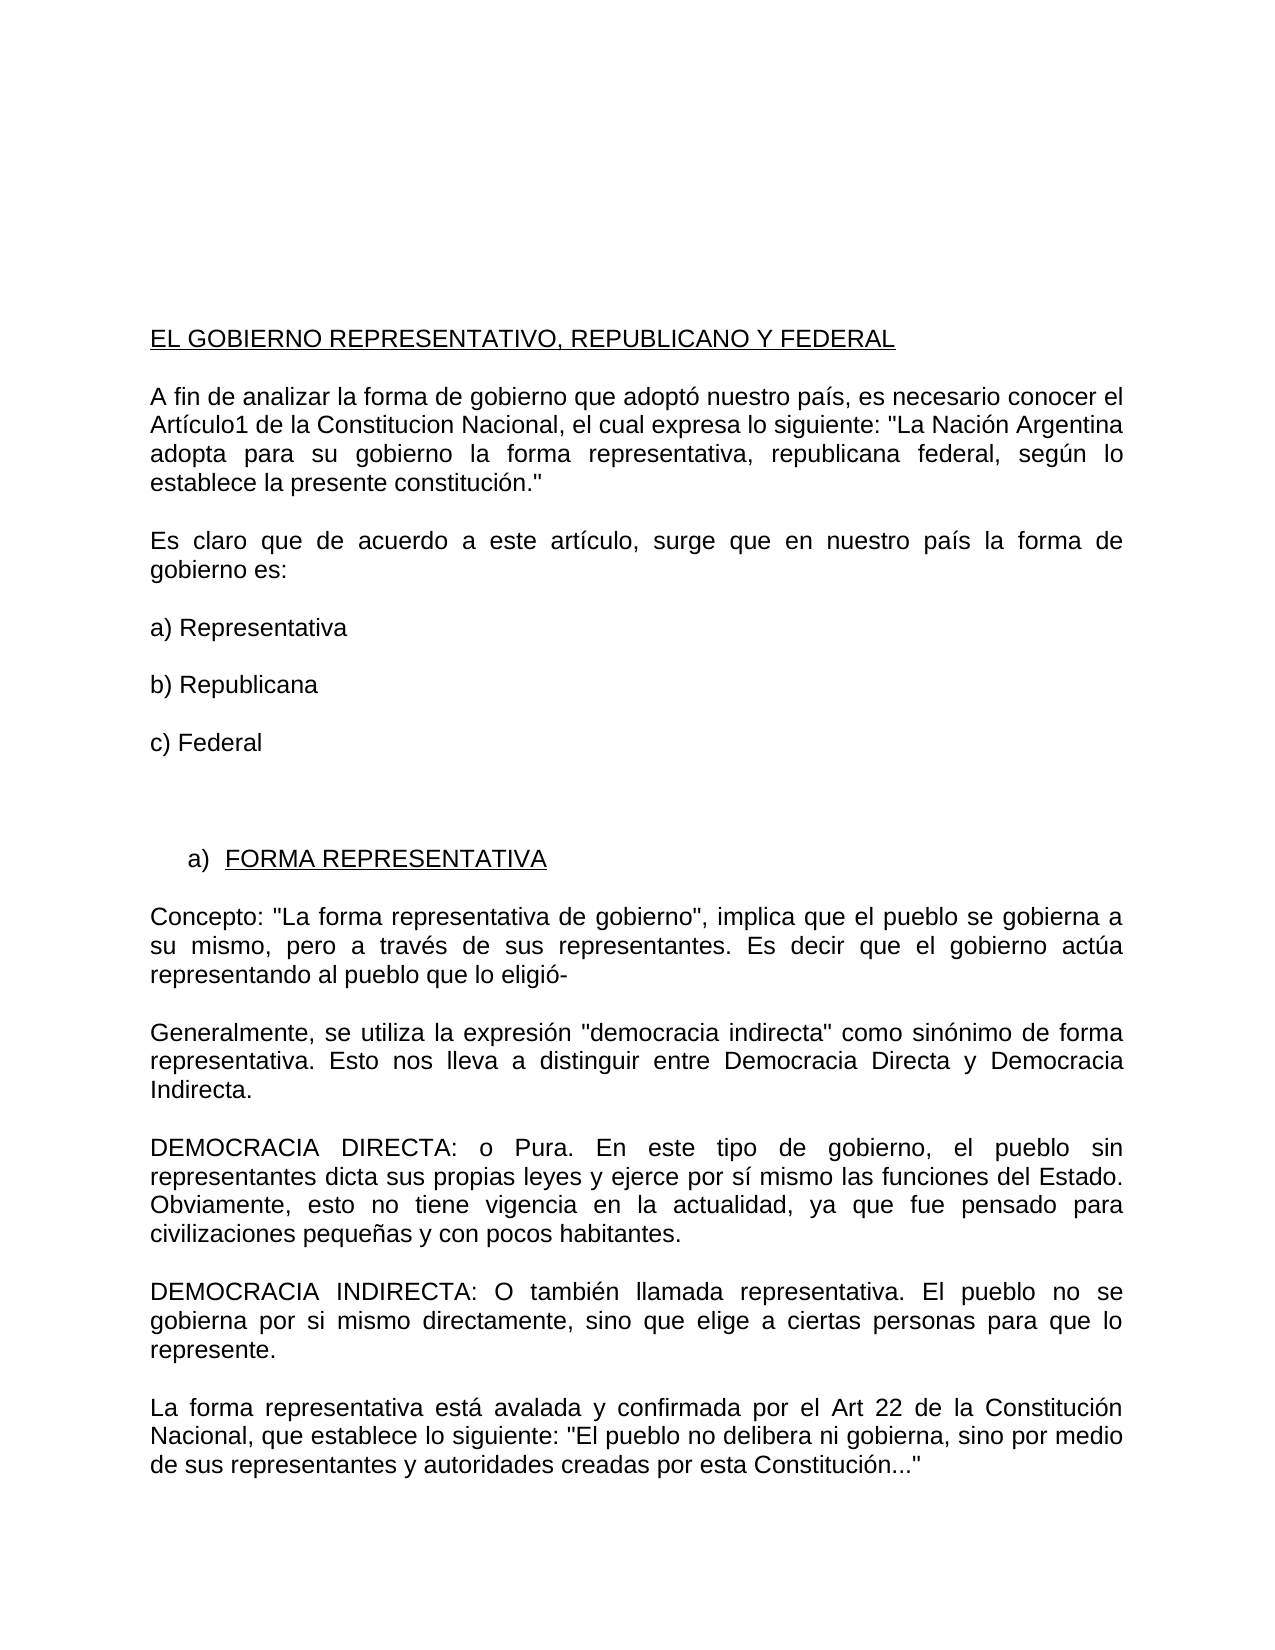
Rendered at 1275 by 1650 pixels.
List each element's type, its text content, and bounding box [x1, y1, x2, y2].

text a) Representativa [150, 612, 1125, 641]
text b) Republicana [150, 670, 1125, 699]
text c) Federal [150, 728, 1125, 757]
text Generalmente, se utiliza la expresión "democracia indirecta" como sinónimo de forma representativa. Esto nos lleva a distinguir entre Democracia Directa y Democracia Indirecta. [150, 1017, 1125, 1104]
text EL GOBIERNO REPRESENTATIVO, REPUBLICANO Y FEDERAL [150, 324, 1125, 352]
text A fin de analizar la forma de gobierno que adoptó nuestro país, es necesario conocer el Artículo1 de la Constitucion Nacional, el cual expresa lo siguiente: "La Nación Argentina adopta para su gobierno la forma representativa, republicana federal, según lo establece la presente constitución." [150, 382, 1125, 497]
text DEMOCRACIA INDIRECTA: O también llamada representativa. El pueblo no se gobierna por si mismo directamente, sino que elige a ciertas personas para que lo represente. [150, 1277, 1125, 1363]
list FORMA REPRESENTATIVA [187, 844, 1125, 873]
text La forma representativa está avalada y confirmada por el Art 22 de la Constitución Nacional, que establece lo siguiente: "El pueblo no delibera ni gobierna, sino por medio de sus representantes y autoridades creadas por esta Constitución..." [150, 1392, 1125, 1479]
text Es claro que de acuerdo a este artículo, surge que en nuestro país la forma de gobierno es: [150, 526, 1125, 583]
text DEMOCRACIA DIRECTA: o Pura. En este tipo de gobierno, el pueblo sin representantes dicta sus propias leyes y ejerce por sí mismo las funciones del Estado. Obviamente, esto no tiene vigencia en la actualidad, ya que fue pensado para civilizaciones pequeñas y con pocos habitantes. [150, 1133, 1125, 1248]
text Concepto: "La forma representativa de gobierno", implica que el pueblo se gobierna a su mismo, pero a través de sus representantes. Es decir que el gobierno actúa representando al pueblo que lo eligió- [150, 902, 1125, 988]
